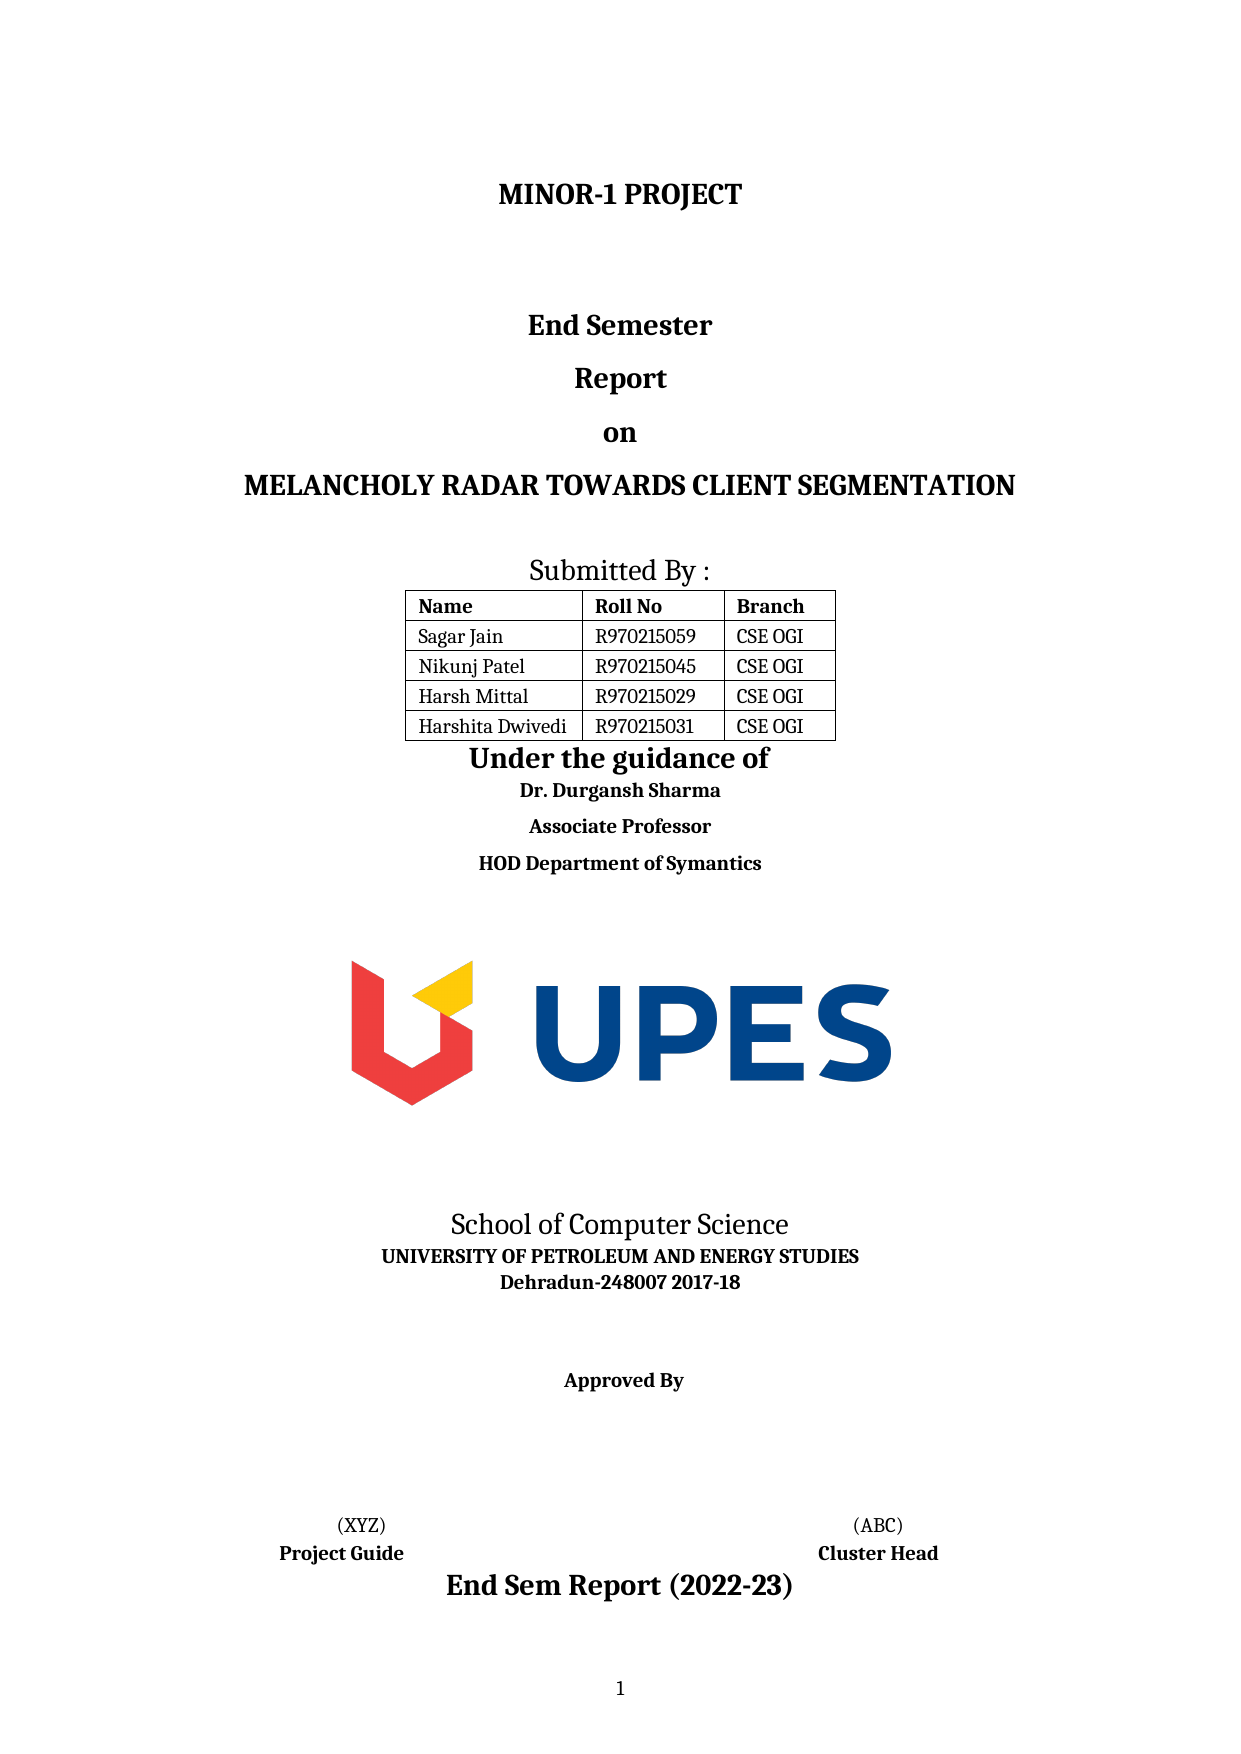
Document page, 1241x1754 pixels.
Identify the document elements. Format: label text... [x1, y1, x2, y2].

table_cell CSE OGI [725, 711, 835, 740]
table_cell R970215031 [583, 711, 724, 740]
table_cell Harsh Mittal [406, 681, 582, 710]
text End Sem Report (2022-23) [148, 1568, 1093, 1603]
table_header Name [406, 591, 582, 620]
table_cell CSE OGI [725, 621, 835, 650]
text MINOR-1 PROJECT [148, 177, 1093, 212]
text School of Computer Science [148, 1207, 1093, 1242]
text Associate Professor [148, 815, 1093, 839]
table_cell CSE OGI [725, 681, 835, 710]
table_cell R970215045 [583, 651, 724, 680]
table_cell Nikunj Patel [406, 651, 582, 680]
text Under the guidance of [148, 741, 1089, 776]
text on [518, 415, 722, 450]
text HOD Department of Symantics [148, 851, 1093, 875]
text Project Guide Cluster Head [148, 1542, 1177, 1566]
table_cell R970215029 [583, 681, 724, 710]
text End Semester Report [518, 308, 722, 396]
table_header Branch [725, 591, 835, 620]
text (XYZ) (ABC) [148, 1514, 1177, 1538]
text Submitted By : [148, 553, 1093, 587]
text MELANCHOLY RADAR TOWARDS CLIENT SEGMENTATION [148, 468, 1112, 503]
text Dehradun-248007 2017-18 [489, 1271, 752, 1295]
text UNIVERSITY OF PETROLEUM AND ENERGY STUDIES [148, 1245, 1093, 1269]
picture [324, 946, 916, 1119]
table_cell R970215059 [583, 621, 724, 650]
text Approved By [148, 1369, 1100, 1393]
table_header Roll No [583, 591, 724, 620]
text Dr. Durgansh Sharma [148, 779, 1093, 803]
table_cell Sagar Jain [406, 621, 582, 650]
table_cell CSE OGI [725, 651, 835, 680]
table_cell Harshita Dwivedi [406, 711, 582, 740]
